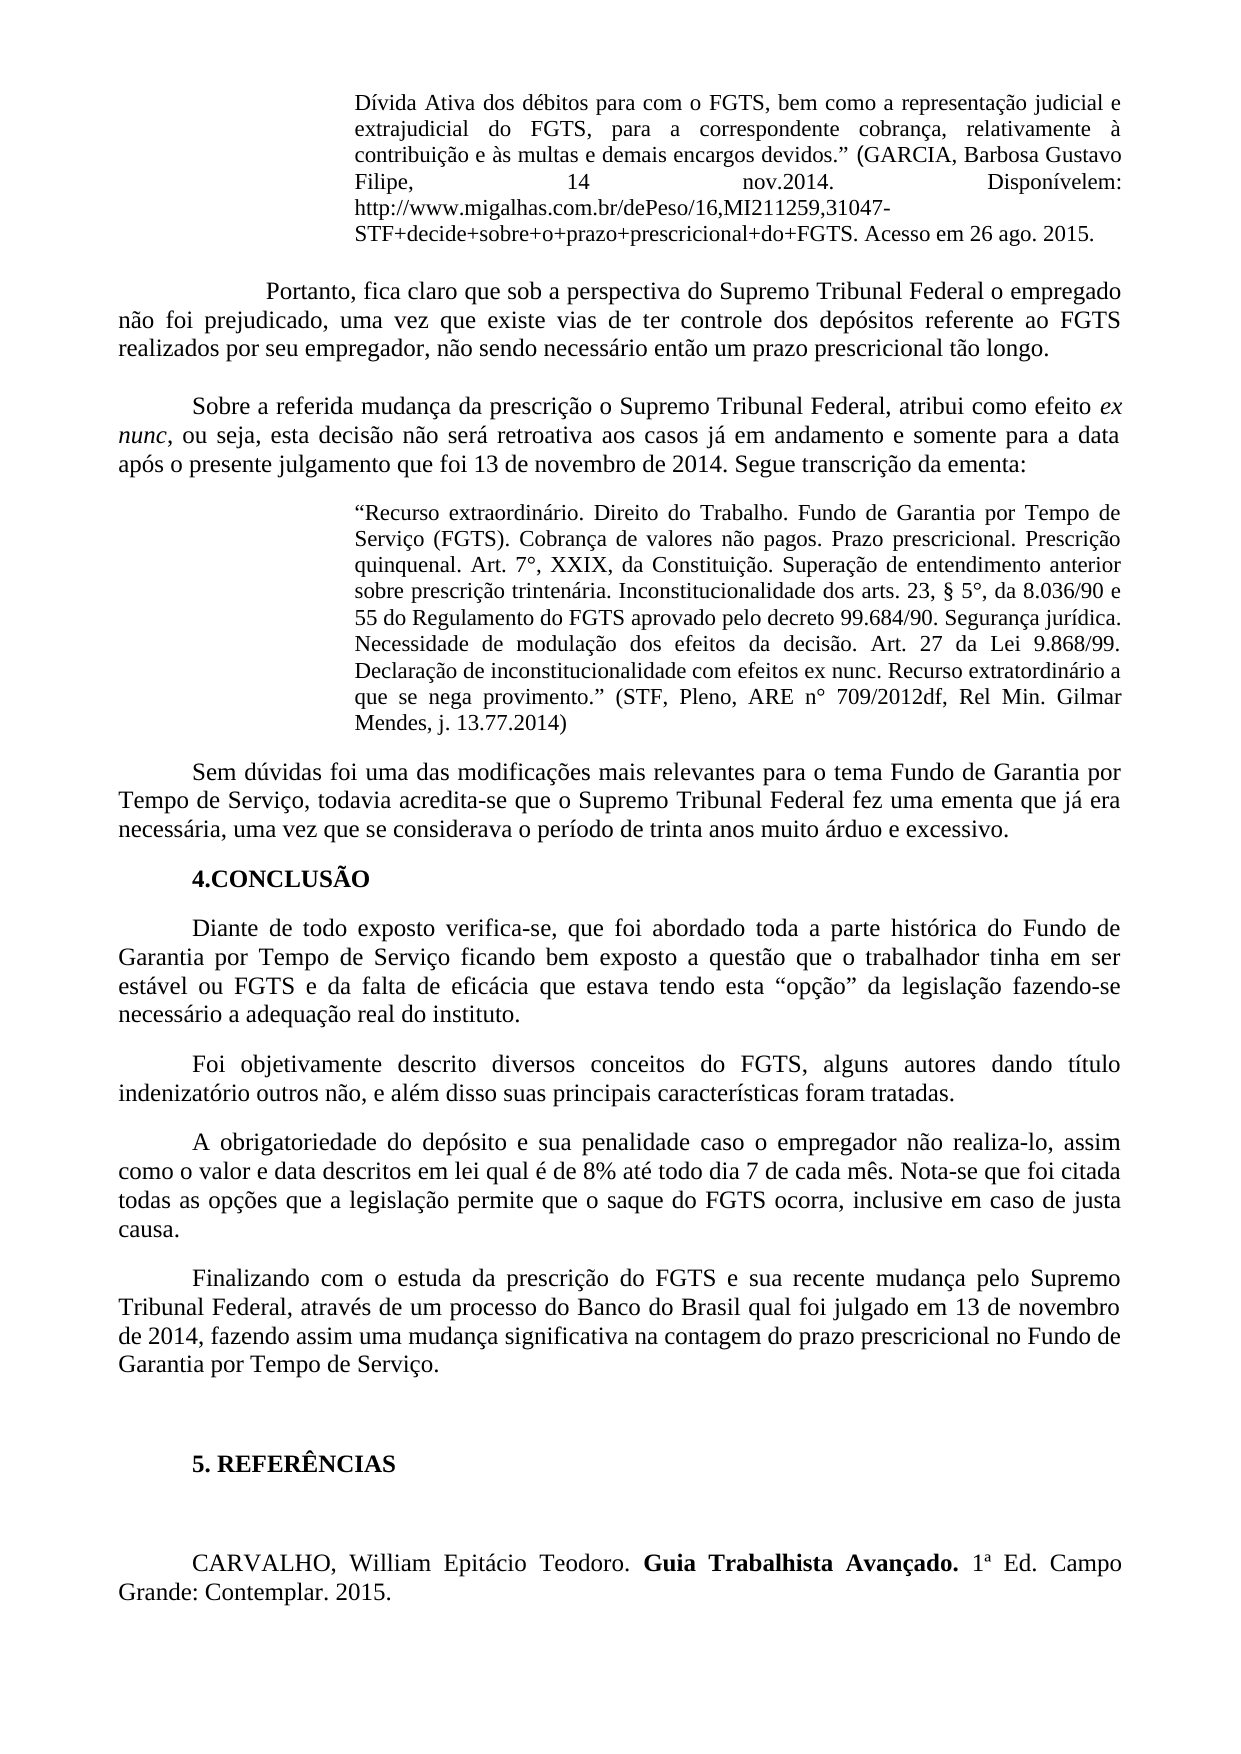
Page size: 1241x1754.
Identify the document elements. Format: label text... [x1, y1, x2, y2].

text 4.CONCLUSÃO [118, 864, 1122, 892]
text 5. REFERÊNCIAS [118, 1449, 1122, 1477]
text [354, 89, 1122, 247]
text “Recurso extraordinário. Direito do Trabalho. Fundo de Garantia por Tempo de Serviço (FGTS). Cobrança de valores não pagos. Prazo prescricional. Prescrição quinquenal. Art. 7°, XXIX, da Constituição. Superação de entendimento anterior sobre prescrição trintenária. Inconstitucionalidade dos arts. 23, § 5°, da 8.036/90 e 55 do Regulamento do FGTS aprovado pelo decreto 99.684/90. Segurança jurídica. Necessidade de modulação dos efeitos da decisão. Art. 27 da Lei 9.868/99. Declaração de inconstitucionalidade com efeitos ex nunc. Recurso extratordinário a que se nega provimento.” (STF, Pleno, ARE n° 709/2012df, Rel Min. Gilmar Mendes, j. 13.77.2014) [354, 498, 1122, 736]
text Foi objetivamente descrito diversos conceitos do FGTS, alguns autores dando título indenizatório outros não, e além disso suas principais características foram tratadas. [118, 1049, 1122, 1107]
text Sobre a referida mudança da prescrição o Supremo Tribunal Federal, atribui como efeito ex nunc, ou seja, esta decisão não será retroativa aos casos já em andamento e somente para a data após o presente julgamento que foi 13 de novembro de 2014. Segue transcrição da ementa: [118, 391, 1122, 478]
text Finalizando com o estuda da prescrição do FGTS e sua recente mudança pelo Supremo Tribunal Federal, através de um processo do Banco do Brasil qual foi julgado em 13 de novembro de 2014, fazendo assim uma mudança significativa na contagem do prazo prescricional no Fundo de Garantia por Tempo de Serviço. [118, 1263, 1122, 1378]
text Diante de todo exposto verifica-se, que foi abordado toda a parte histórica do Fundo de Garantia por Tempo de Serviço ficando bem exposto a questão que o trabalhador tinha em ser estável ou FGTS e da falta de eficácia que estava tendo esta “opção” da legislação fazendo-se necessário a adequação real do instituto. [118, 913, 1122, 1028]
text Sem dúvidas foi uma das modificações mais relevantes para o tema Fundo de Garantia por Tempo de Serviço, todavia acredita-se que o Supremo Tribunal Federal fez uma ementa que já era necessária, uma vez que se considerava o período de trinta anos muito árduo e excessivo. [118, 757, 1122, 843]
text A obrigatoriedade do depósito e sua penalidade caso o empregador não realiza-lo, assim como o valor e data descritos em lei qual é de 8% até todo dia 7 de cada mês. Nota-se que foi citada todas as opções que a legislação permite que o saque do FGTS ocorra, inclusive em caso de justa causa. [118, 1127, 1122, 1242]
text Portanto, fica claro que sob a perspectiva do Supremo Tribunal Federal o empregado não foi prejudicado, uma vez que existe vias de ter controle dos depósitos referente ao FGTS realizados por seu empregador, não sendo necessário então um prazo prescricional tão longo. [118, 276, 1122, 362]
text CARVALHO, William Epitácio Teodoro. Guia Trabalhista Avançado. 1ª Ed. Campo Grande: Contemplar. 2015. [118, 1548, 1122, 1605]
